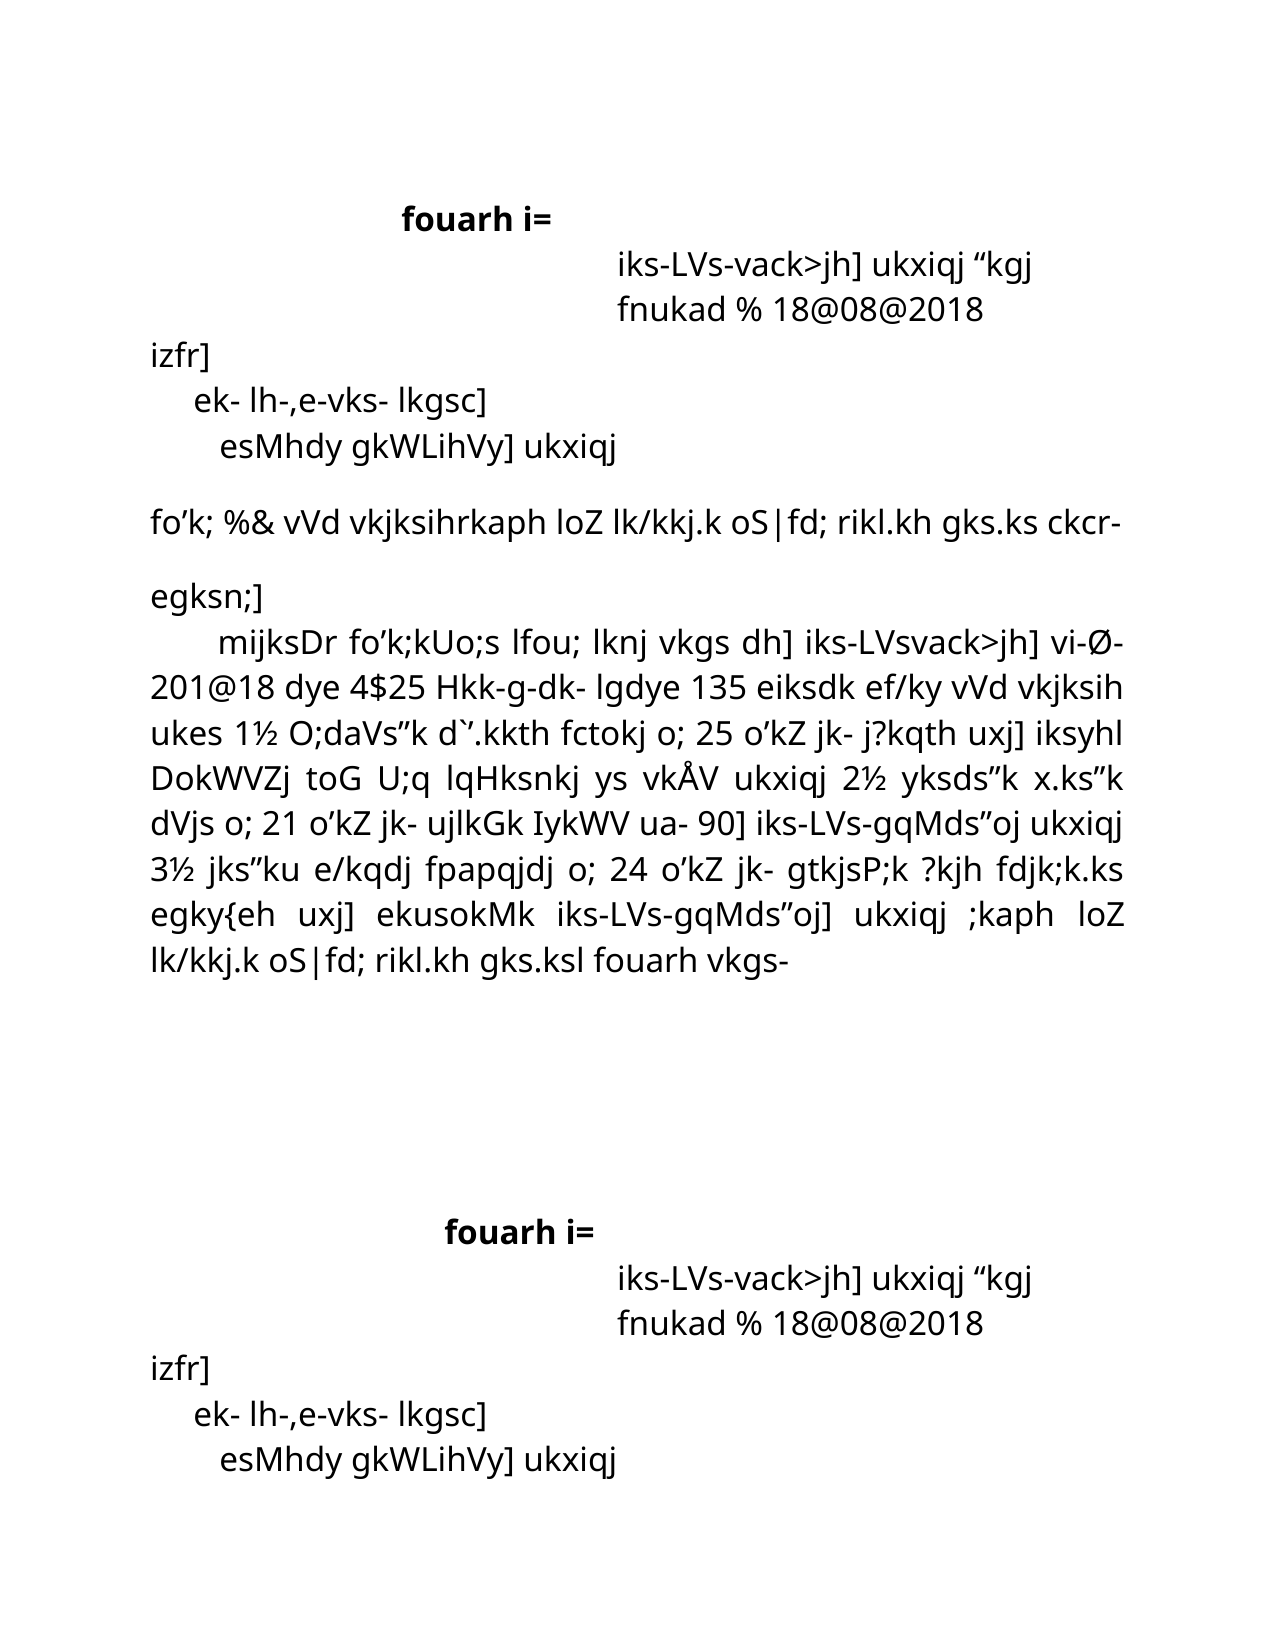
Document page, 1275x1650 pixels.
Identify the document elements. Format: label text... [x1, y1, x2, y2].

text ek- lh-,e-vks- lkgsc] [150, 1391, 1125, 1436]
text esMhdy gkWLihVy] ukxiqj [150, 1436, 1125, 1481]
text egksn;] [150, 573, 1125, 618]
text fouarh i= [150, 195, 1125, 241]
text izfr] [150, 1345, 1125, 1391]
text ek- lh-,e-vks- lkgsc] [150, 377, 1125, 422]
text iks-LVs-vack>jh] ukxiqj “kgj [150, 241, 1125, 286]
text esMhdy gkWLihVy] ukxiqj [150, 422, 1125, 468]
text fnukad % 18@08@2018 [150, 1300, 1125, 1345]
text mijksDr fo’k;kUo;s lfou; lknj vkgs dh] iks-LVsvack>jh] vi-Ø- 201@18 dye 4$25 Hkk-g-dk- lgdye 135 eiksdk ef/ky vVd vkjksih ukes 1½ O;daVs”k d`’.kkth fctokj o; 25 o’kZ jk- j?kqth uxj] iksyhl DokWVZj toG U;q lqHksnkj ys vkÅV ukxiqj 2½ yksds”k x.ks”k dVjs o; 21 o’kZ jk- ujlkGk IykWV ua- 90] iks-LVs-gqMds”oj ukxiqj 3½ jks”ku e/kqdj fpapqjdj o; 24 o’kZ jk- gtkjsP;k ?kjh fdjk;k.ks egky{eh uxj] ekusokMk iks-LVs-gqMds”oj] ukxiqj ;kaph loZ lk/kkj.k oS|fd; rikl.kh gks.ksl fouarh vkgs- [150, 618, 1125, 982]
text izfr] [150, 332, 1125, 377]
text fouarh i= [150, 1209, 1125, 1254]
text fo’k; %& vVd vkjksihrkaph loZ lk/kkj.k oS|fd; rikl.kh gks.ks ckcr- [150, 499, 1125, 544]
text fnukad % 18@08@2018 [150, 286, 1125, 332]
text iks-LVs-vack>jh] ukxiqj “kgj [150, 1254, 1125, 1300]
